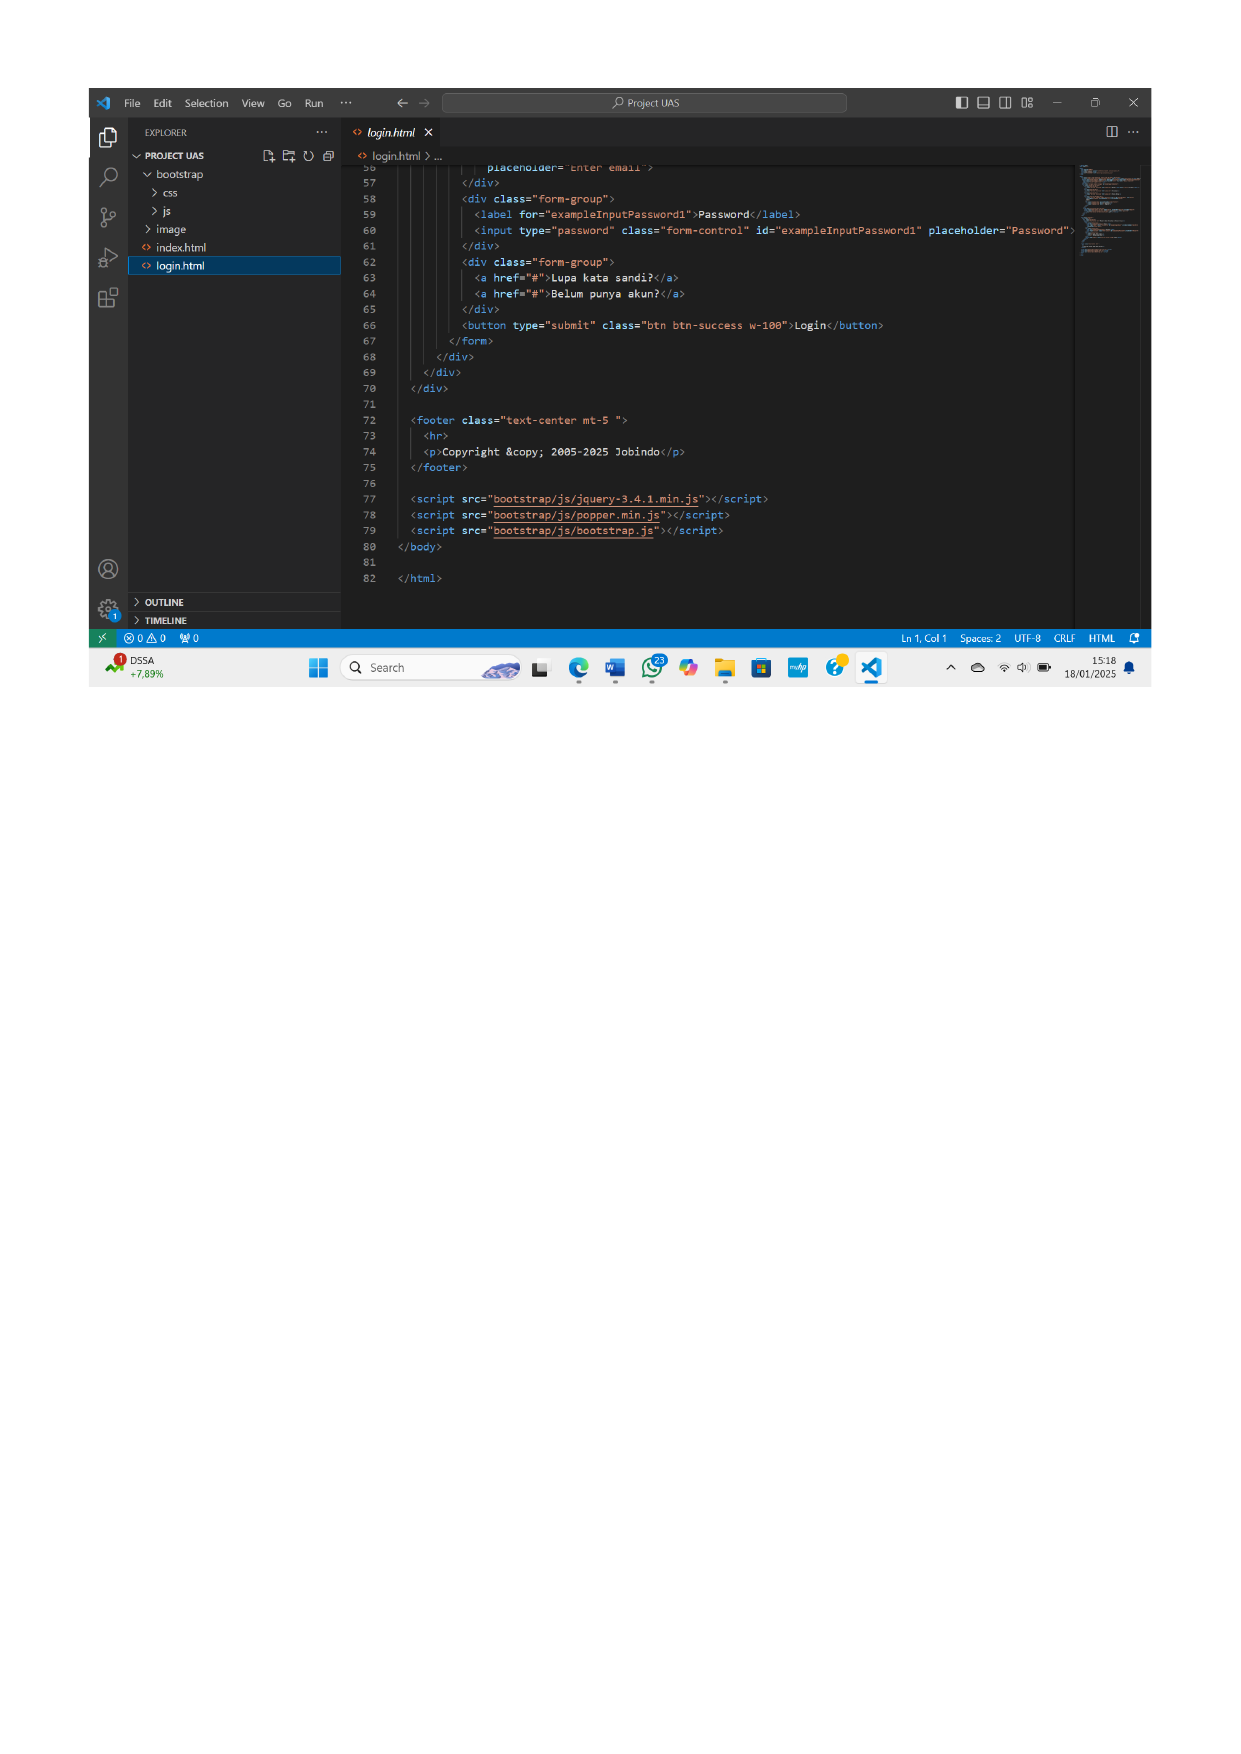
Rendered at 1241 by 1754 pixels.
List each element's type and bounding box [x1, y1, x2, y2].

picture [88, 88, 1152, 687]
